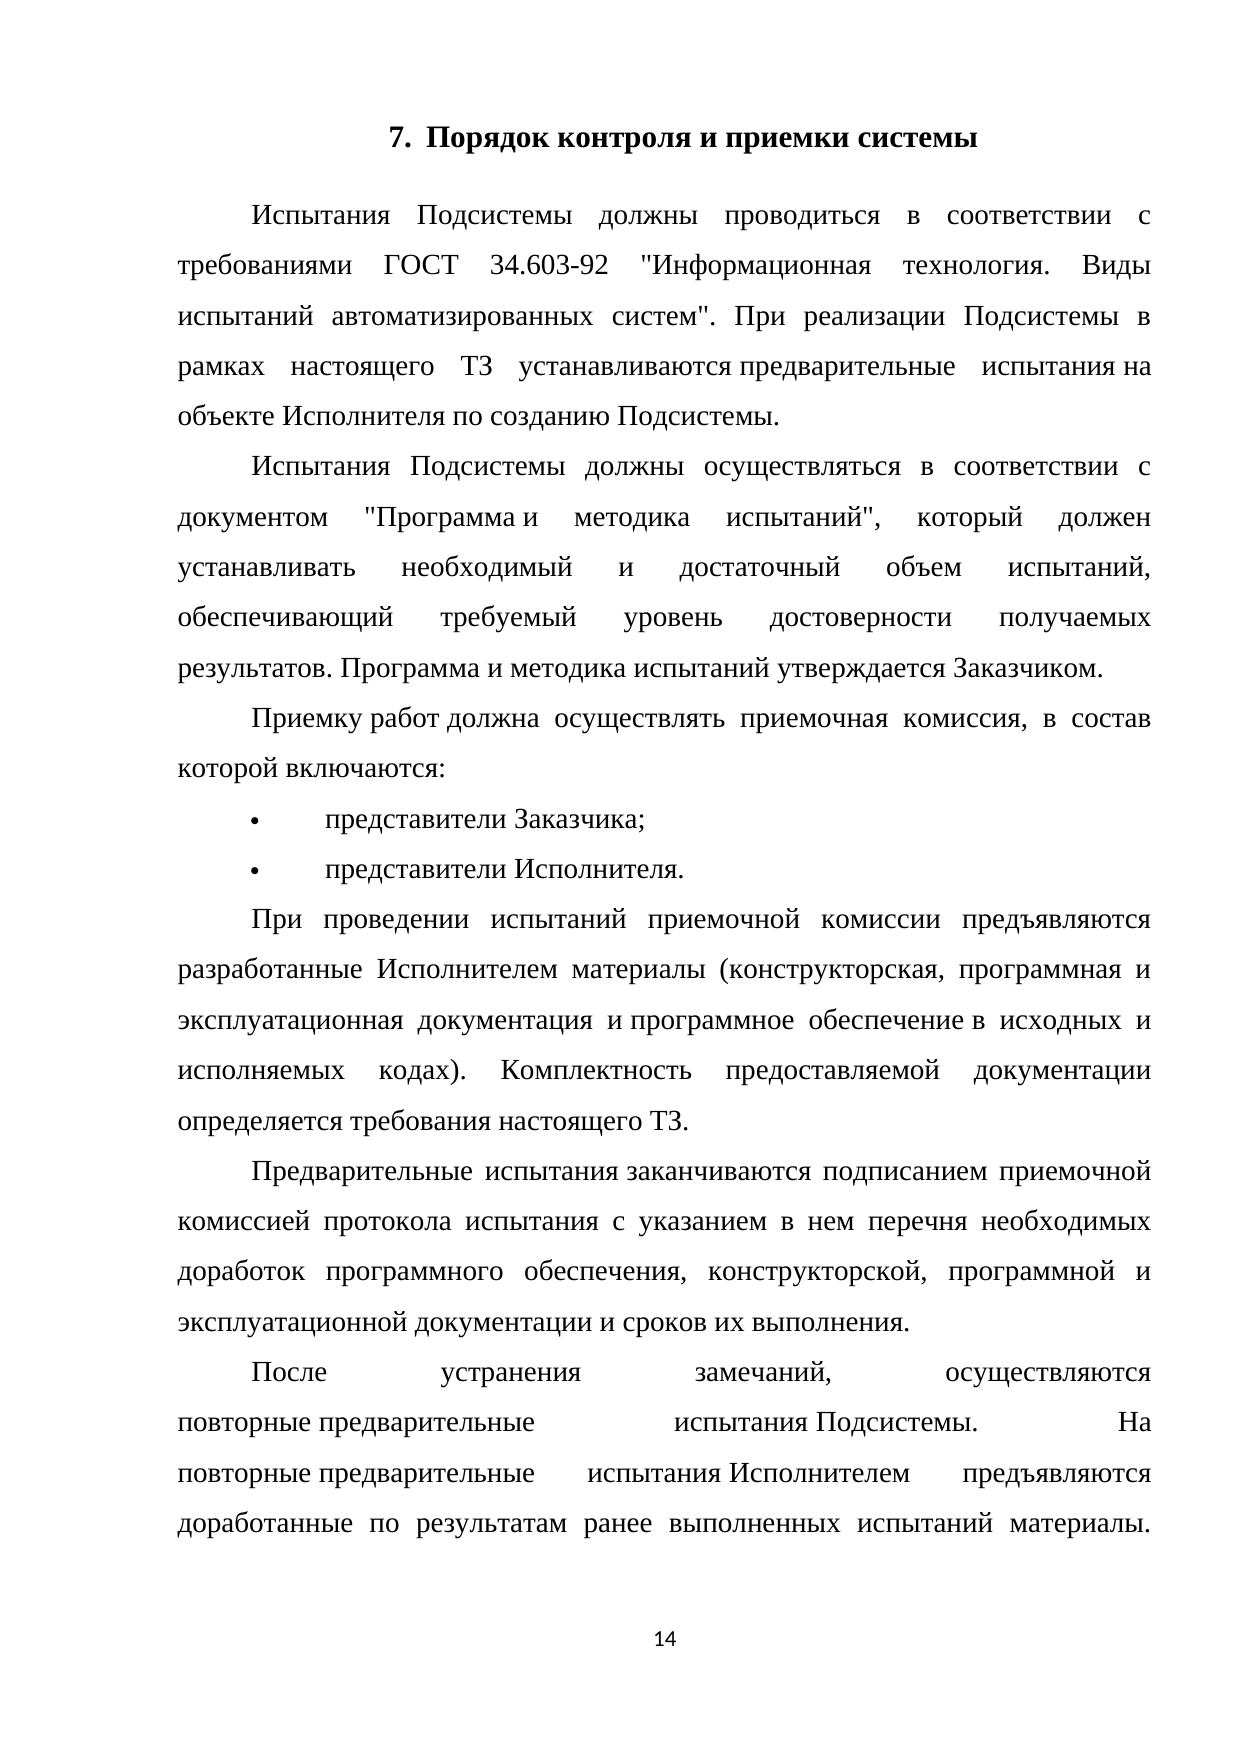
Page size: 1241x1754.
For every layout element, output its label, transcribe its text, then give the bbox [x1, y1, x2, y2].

list представители Заказчика; [177, 801, 1152, 834]
text При проведении испытаний приемочной комиссии предъявляются разработанные Исполнителем материалы (конструкторская, программная и эксплуатационная документация и программное обеспечение в исходных и исполняемых кодах). Комплектность предоставляемой документации определяется требования настоящего ТЗ. [177, 901, 1152, 1136]
text Испытания Подсистемы должны осуществляться в соответствии с документом "Программа и методика испытаний", который должен устанавливать необходимый и достаточный объем испытаний, обеспечивающий требуемый уровень достоверности получаемых результатов. Программа и методика испытаний утверждается Заказчиком. [177, 448, 1152, 683]
subtitle Порядок контроля и приемки системы [215, 118, 1152, 154]
text Предварительные испытания заканчиваются подписанием приемочной комиссией протокола испытания с указанием в нем перечня необходимых доработок программного обеспечения, конструкторской, программной и эксплуатационной документации и сроков их выполнения. [177, 1153, 1152, 1337]
text Испытания Подсистемы должны проводиться в соответствии с требованиями ГОСТ 34.603-92 "Информационная технология. Виды испытаний автоматизированных систем". При реализации Подсистемы в рамках настоящего ТЗ устанавливаются предварительные испытания на объекте Исполнителя по созданию Подсистемы. [177, 197, 1152, 432]
text Приемку работ должна осуществлять приемочная комиссия, в состав которой включаются: [177, 700, 1152, 784]
list представители Исполнителя. [177, 851, 1152, 884]
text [177, 1354, 1152, 1539]
